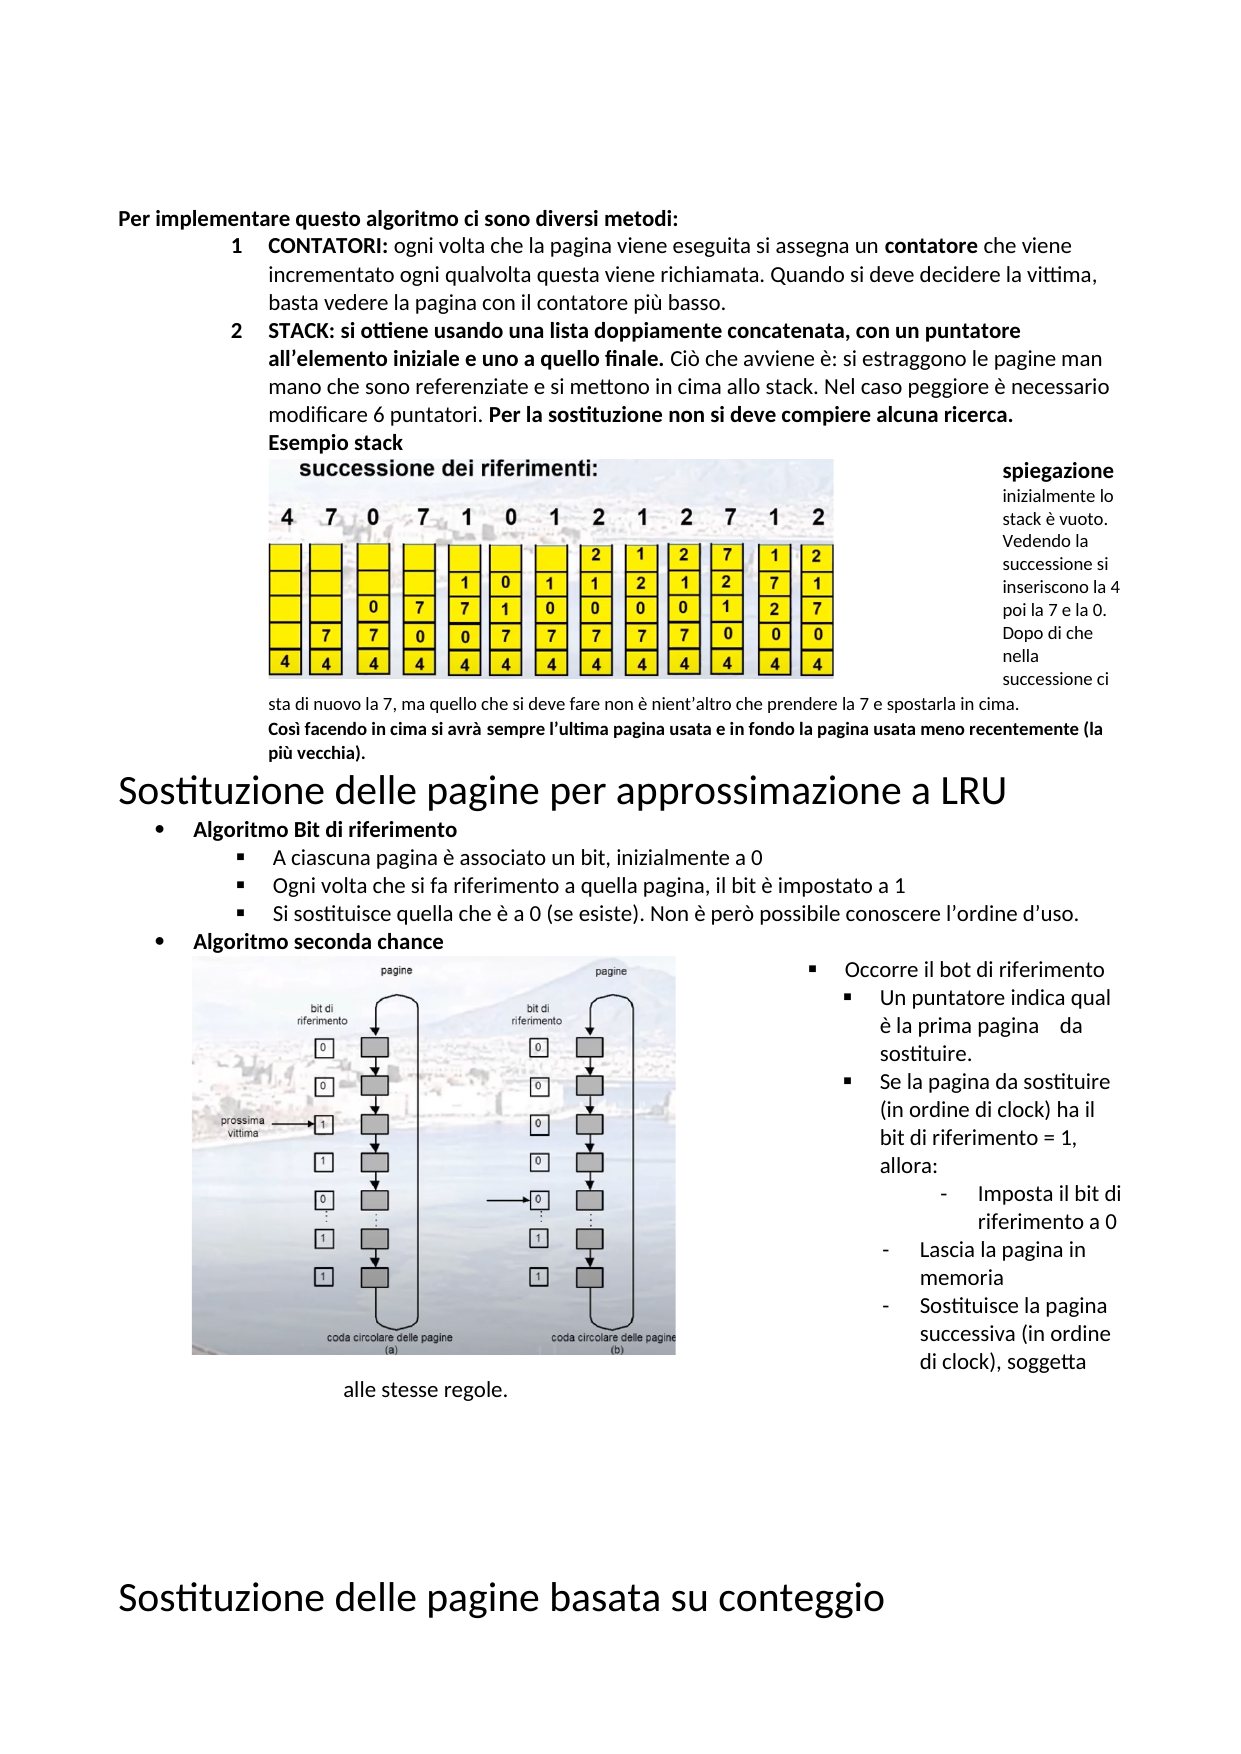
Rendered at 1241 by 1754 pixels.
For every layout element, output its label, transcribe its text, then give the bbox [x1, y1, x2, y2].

list Algoritmo seconda chance [156, 927, 1122, 955]
list Ogni volta che si fa riferimento a quella pagina, il bit è impostato a 1 [235, 871, 1122, 899]
list STACK: si ottiene usando una lista doppiamente concatenata, con un puntatore all’elemento iniziale e uno a quello finale. Ciò che avviene è: si estraggono le pagine man mano che sono referenziate e si mettono in cima allo stack. Nel caso peggiore è necessario modificare 6 puntatori. Per la sostituzione non si deve compiere alcuna ricerca. [231, 316, 1122, 428]
list Se la pagina da sostituire (in ordine di clock) ha il bit di riferimento = 1, allora: [675, 1067, 1122, 1179]
list Algoritmo Bit di riferimento [156, 815, 1122, 843]
list Occorre il bot di riferimento [231, 955, 1122, 983]
list A ciascuna pagina è associato un bit, inizialmente a 0 [235, 843, 1122, 871]
list Un puntatore indica qual è la prima pagina da sostituire. [675, 983, 1122, 1067]
list CONTATORI: ogni volta che la pagina viene eseguita si assegna un contatore che viene incrementato ogni qualvolta questa viene richiamata. Quando si deve decidere la vittima, basta vedere la pagina con il contatore più basso. [231, 232, 1122, 316]
list Lascia la pagina in memoria [675, 1235, 1122, 1291]
text Per implementare questo algoritmo ci sono diversi metodi: [118, 204, 1122, 232]
list spiegazione [268, 456, 1122, 484]
list Si sostituisce quella che è a 0 (se esiste). Non è però possibile conoscere l’ordine d’uso. [235, 899, 1122, 927]
text Sostituzione delle pagine per approssimazione a LRU [118, 764, 1122, 815]
picture [267, 459, 833, 678]
list Esempio stack [268, 428, 1122, 456]
picture [191, 956, 675, 1354]
list Sostituisce la pagina successiva (in ordine di clock), soggetta alle stesse regole. [306, 1291, 1122, 1403]
list Imposta il bit di riferimento a 0 [675, 1179, 1122, 1235]
text Sostituzione delle pagine basata su conteggio [118, 1571, 1122, 1622]
